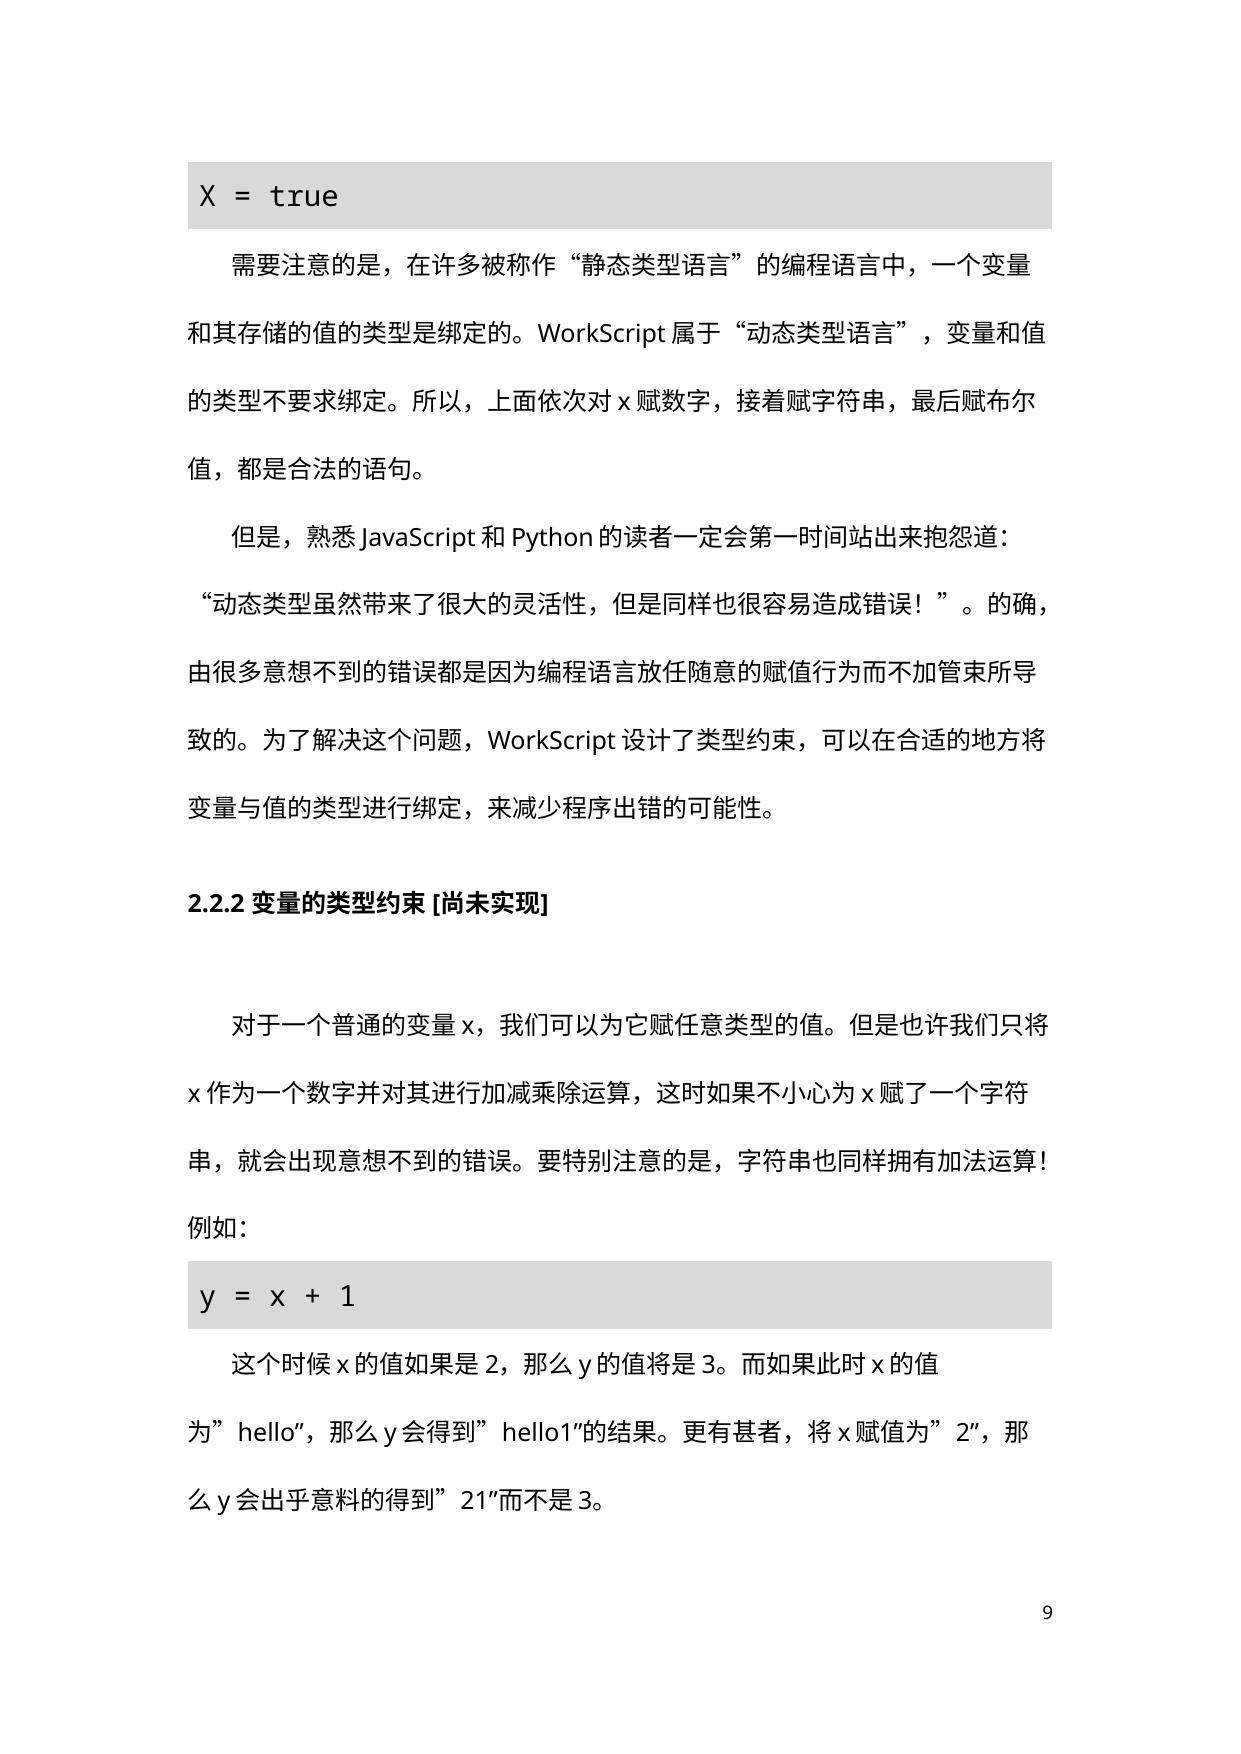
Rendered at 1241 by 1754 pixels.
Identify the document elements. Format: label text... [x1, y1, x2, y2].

text 但是，熟悉JavaScript和Python的读者一定会第一时间站出来抱怨道：“动态类型虽然带来了很大的灵活性，但是同样也很容易造成错误！”。的确，由很多意想不到的错误都是因为编程语言放任随意的赋值行为而不加管束所导致的。为了解决这个问题，WorkScript设计了类型约束，可以在合适的地方将变量与值的类型进行绑定，来减少程序出错的可能性。 [187, 501, 1053, 841]
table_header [188, 162, 1052, 229]
text 需要注意的是，在许多被称作“静态类型语言”的编程语言中，一个变量和其存储的值的类型是绑定的。WorkScript属于“动态类型语言”，变量和值的类型不要求绑定。所以，上面依次对x赋数字，接着赋字符串，最后赋布尔值，都是合法的语句。 [187, 229, 1053, 501]
text 这个时候x的值如果是2，那么y的值将是3。而如果此时x的值为”hello”，那么y会得到”hello1”的结果。更有甚者，将x赋值为”2”，那么y会出乎意料的得到”21”而不是3。 [187, 1329, 1053, 1533]
table_header y = x + 1 [188, 1261, 1052, 1329]
text 对于一个普通的变量x，我们可以为它赋任意类型的值。但是也许我们只将x作为一个数字并对其进行加减乘除运算，这时如果不小心为x赋了一个字符串，就会出现意想不到的错误。要特别注意的是，字符串也同样拥有加法运算！例如： [187, 989, 1053, 1261]
subtitle 2.2.2 变量的类型约束 [尚未实现] [187, 868, 1053, 936]
